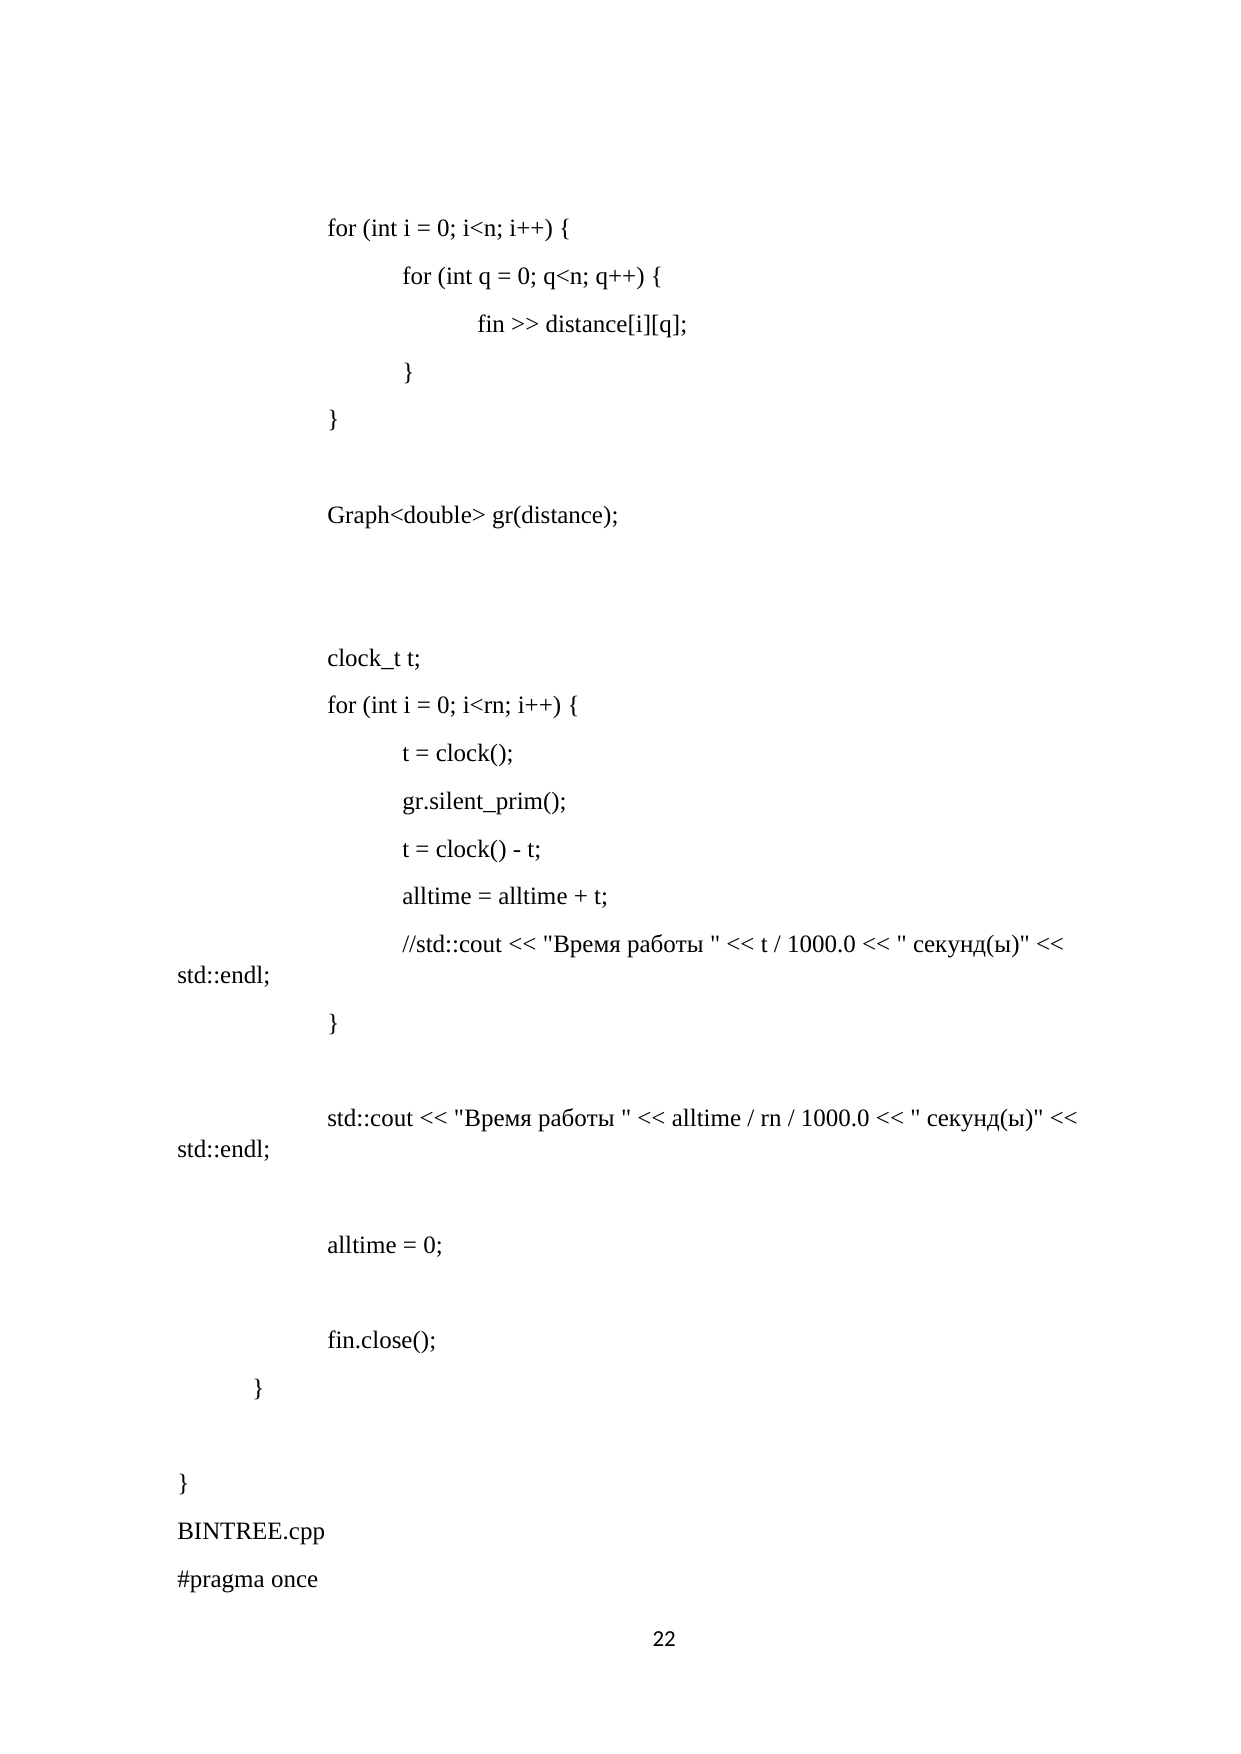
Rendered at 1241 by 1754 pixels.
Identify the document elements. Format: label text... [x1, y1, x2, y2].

text std::cout << "Время работы " << alltime / rn / 1000.0 << " секунд(ы)" << std::endl; [177, 1103, 1151, 1163]
text } [177, 357, 1151, 385]
text alltime = 0; [177, 1230, 1151, 1258]
text } [177, 1008, 1151, 1037]
text Graph<double> gr(distance); [177, 500, 1151, 528]
text BINTREE.cpp [177, 1516, 1151, 1545]
text } [177, 404, 1151, 433]
text t = clock(); [177, 738, 1151, 767]
text for (int i = 0; i<rn; i++) { [177, 691, 1151, 719]
text fin >> distance[i][q]; [177, 309, 1151, 338]
text for (int i = 0; i<n; i++) { [177, 213, 1151, 242]
text //std::cout << "Время работы " << t / 1000.0 << " секунд(ы)" << std::endl; [177, 929, 1151, 989]
text } [177, 1373, 1151, 1402]
text fin.close(); [177, 1325, 1151, 1354]
text } [177, 1468, 1151, 1497]
text t = clock() - t; [177, 834, 1151, 862]
text for (int q = 0; q<n; q++) { [177, 261, 1151, 290]
text alltime = alltime + t; [177, 881, 1151, 910]
text #pragma once [177, 1564, 1151, 1592]
text gr.silent_prim(); [177, 786, 1151, 815]
text clock_t t; [177, 643, 1151, 672]
